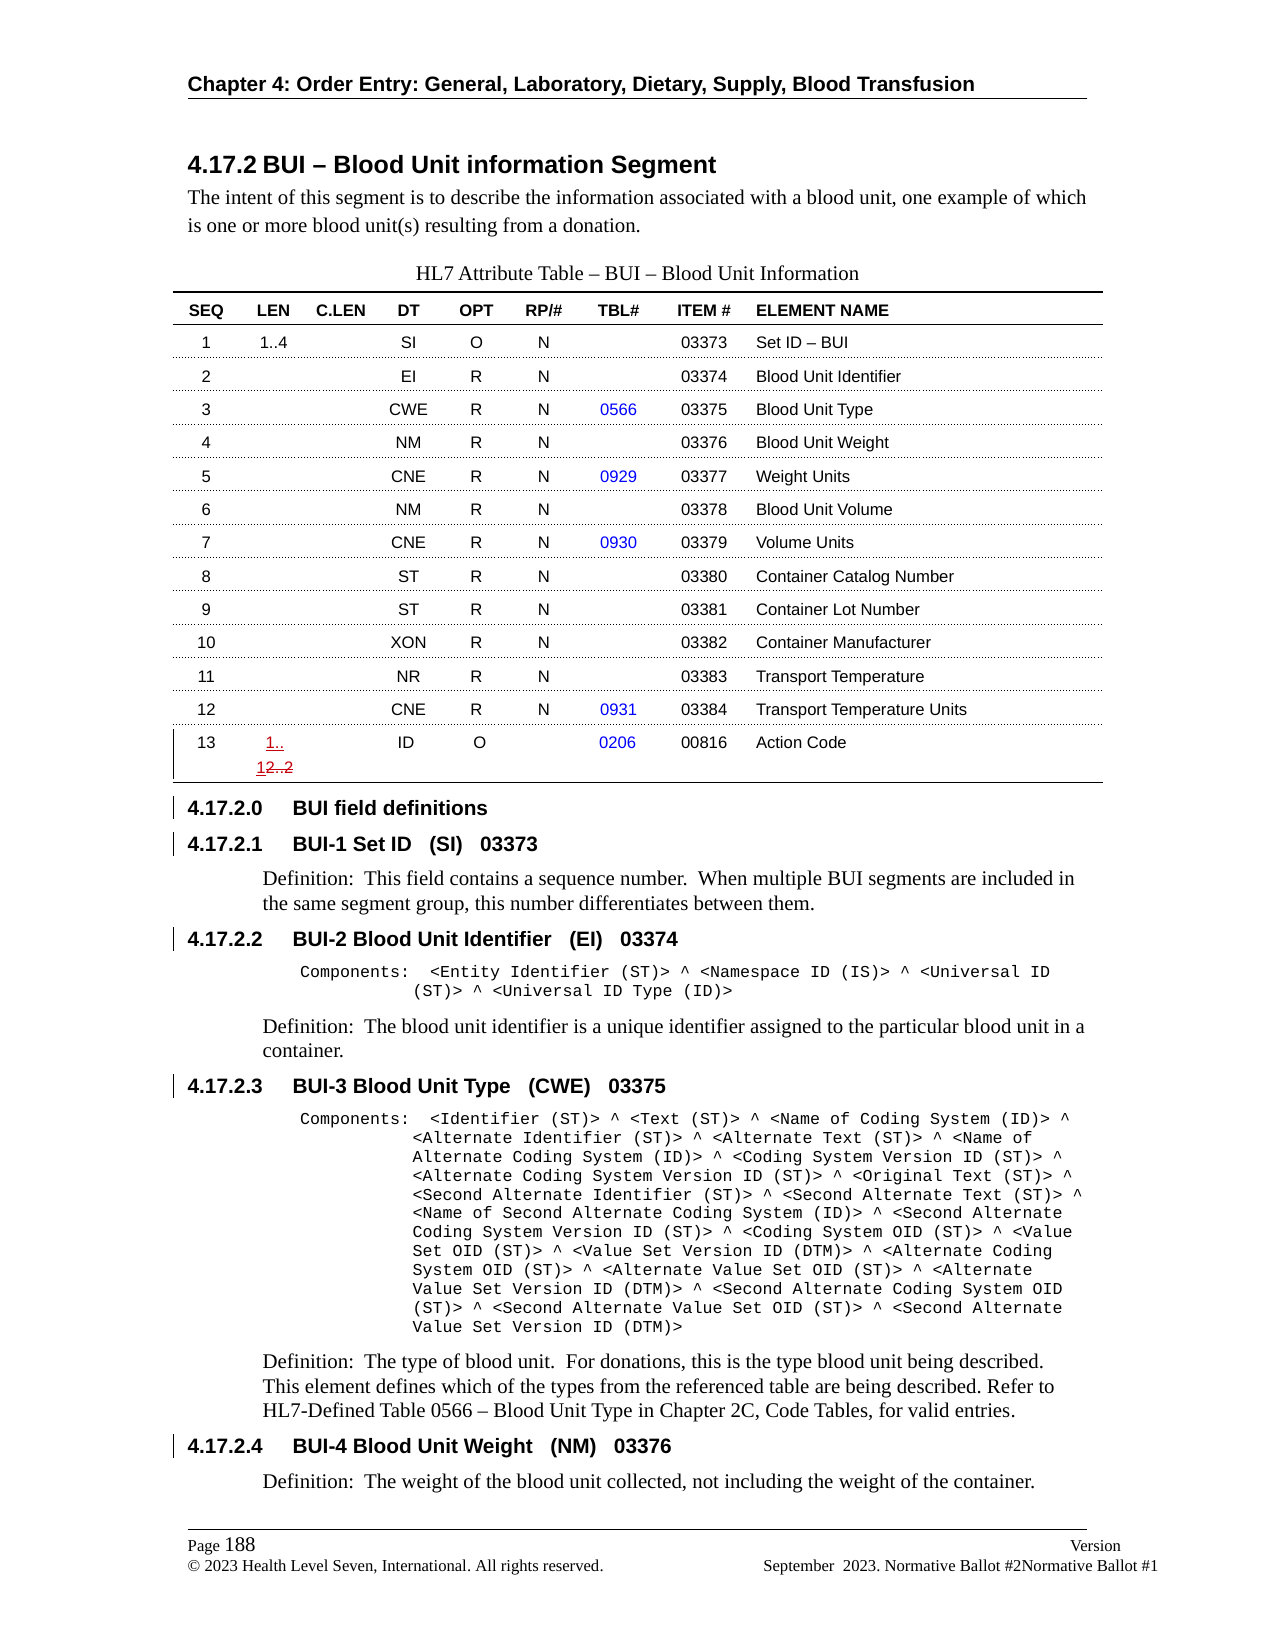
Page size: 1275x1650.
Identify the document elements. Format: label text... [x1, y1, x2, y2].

subtitle BUI-1 Set ID (SI) 03373 [187, 832, 1087, 856]
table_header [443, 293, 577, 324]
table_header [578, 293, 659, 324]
subtitle BUI-2 Blood Unit Identifier (EI) 03374 [187, 927, 1087, 951]
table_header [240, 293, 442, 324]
subtitle BUI-3 Blood Unit Type (CWE) 03375 [187, 1074, 1087, 1098]
text Definition: This field contains a sequence number. When multiple BUI segments are included in the same segment group, this number differentiates between them. [262, 866, 1087, 914]
subtitle BUI-4 Blood Unit Weight (NM) 03376 [187, 1434, 1087, 1458]
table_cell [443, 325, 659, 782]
text The intent of this segment is to describe the information associated with a blood unit, one example of which is one or more blood unit(s) resulting from a donation. [187, 185, 1087, 237]
subtitle BUI – Blood Unit information Segment [187, 150, 1087, 179]
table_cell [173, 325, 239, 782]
subtitle BUI field definitions [187, 796, 1087, 819]
text Definition: The blood unit identifier is a unique identifier assigned to the particular blood unit in a container. [262, 1014, 1087, 1062]
text Definition: The weight of the blood unit collected, not including the weight of the container. [262, 1468, 1087, 1493]
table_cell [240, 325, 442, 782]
text Definition: The type of blood unit. For donations, this is the type blood unit being described. This element defines which of the types from the referenced table are being described. Refer to HL7-Defined Table 0566 – Blood Unit Type in Chapter 2C, Code Tables, for valid entries. [262, 1349, 1087, 1422]
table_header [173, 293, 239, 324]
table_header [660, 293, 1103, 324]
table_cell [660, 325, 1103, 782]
text Components: <Entity Identifier (ST)> ^ <Namespace ID (IS)> ^ <Universal ID (ST)> ^ <Universal ID Type (ID)> [300, 963, 1087, 1001]
text HL7 Attribute Table – BUI – Blood Unit Information [187, 261, 1087, 285]
